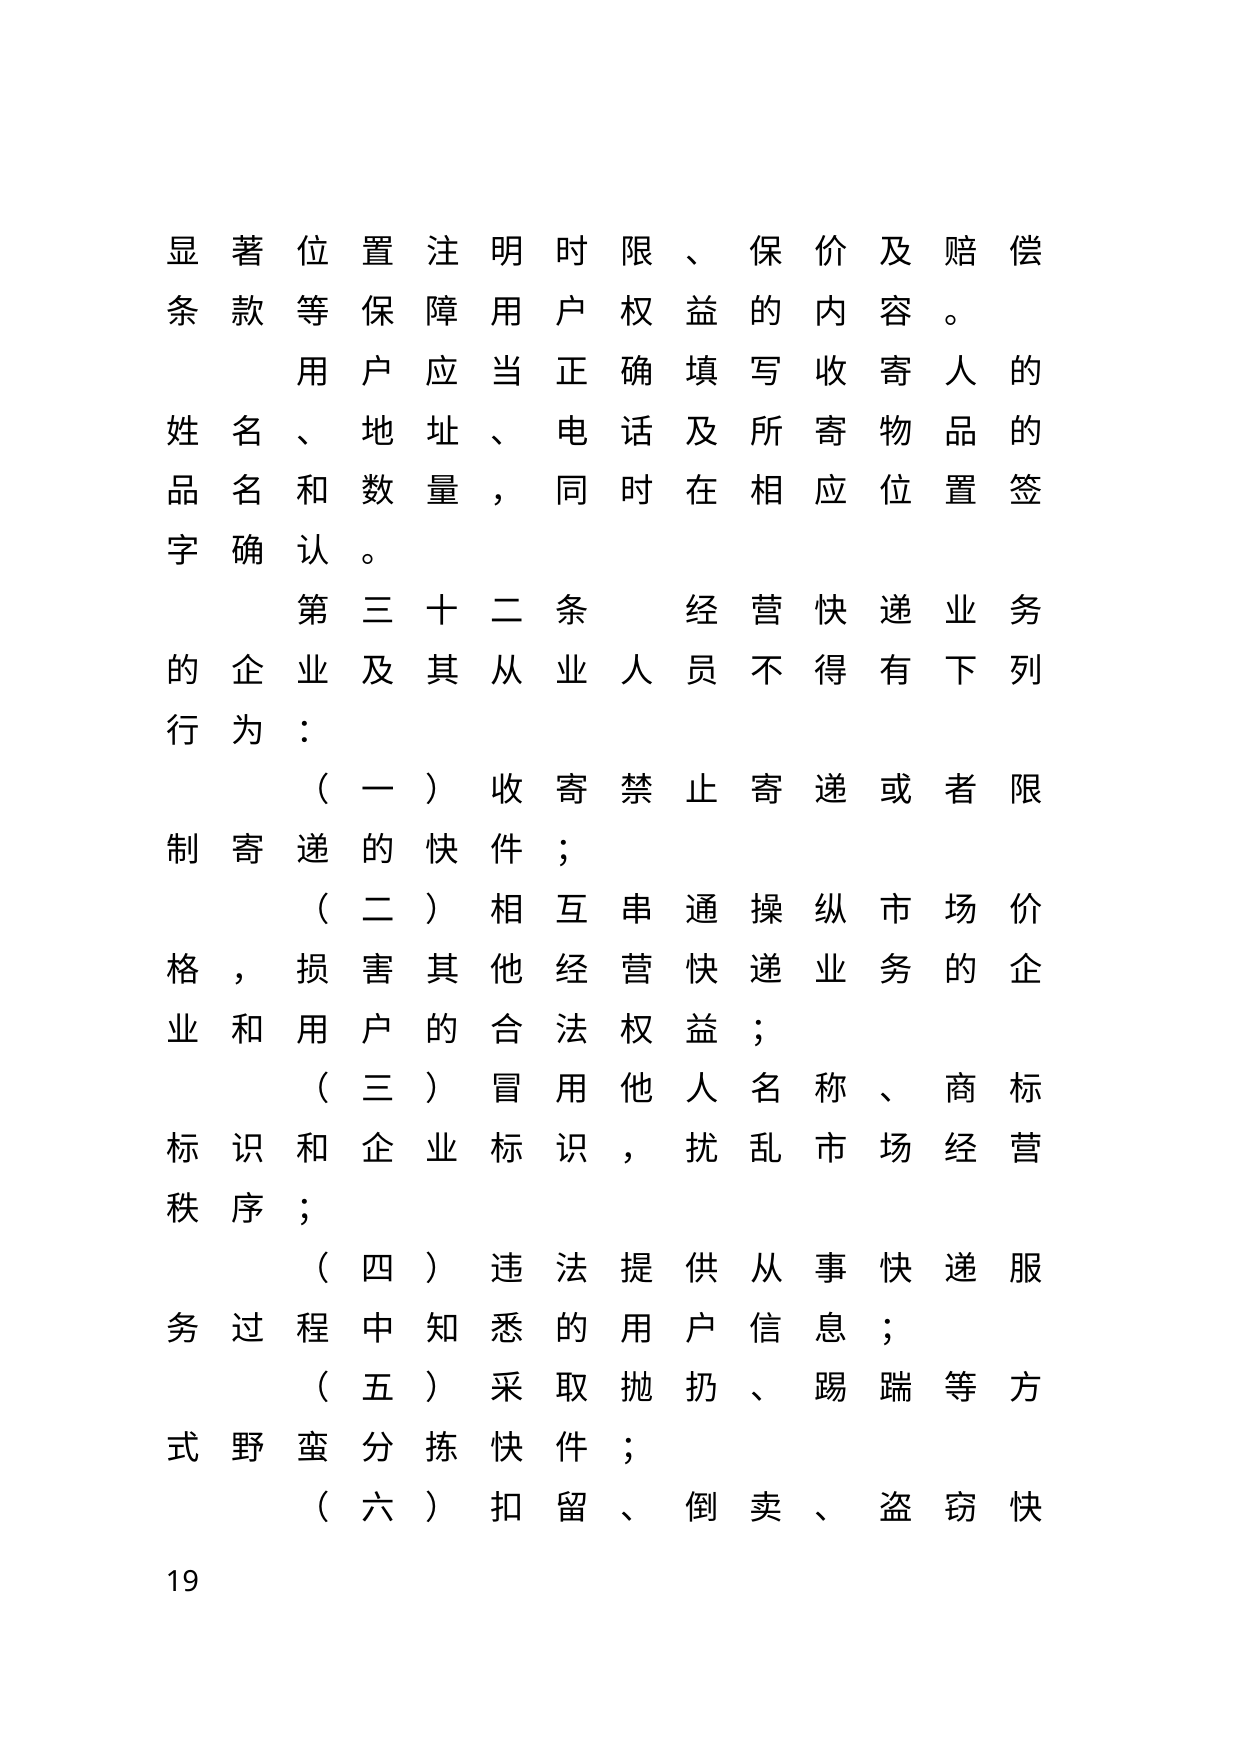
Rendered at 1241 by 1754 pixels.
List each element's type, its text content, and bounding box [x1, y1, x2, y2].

text （六）扣留、倒卖、盗窃快件； [167, 1475, 1074, 1535]
text （四）违法提供从事快递服务过程中知悉的用户信息； [167, 1236, 1074, 1355]
text （一）收寄禁止寄递或者限制寄递的快件； [167, 757, 1074, 877]
text 用户应当正确填写收寄人的姓名、地址、电话及所寄物品的品名和数量，同时在相应位置签字确认。 [167, 339, 1074, 578]
text （五）采取抛扔、踢踹等方式野蛮分拣快件； [167, 1355, 1074, 1475]
text （三）冒用他人名称、商标标识和企业标识，扰乱市场经营秩序； [167, 1056, 1074, 1236]
text （二）相互串通操纵市场价格，损害其他经营快递业务的企业和用户的合法权益； [167, 877, 1074, 1056]
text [167, 219, 1074, 339]
text 第三十二条 经营快递业务的企业及其从业人员不得有下列行为： [167, 578, 1074, 757]
